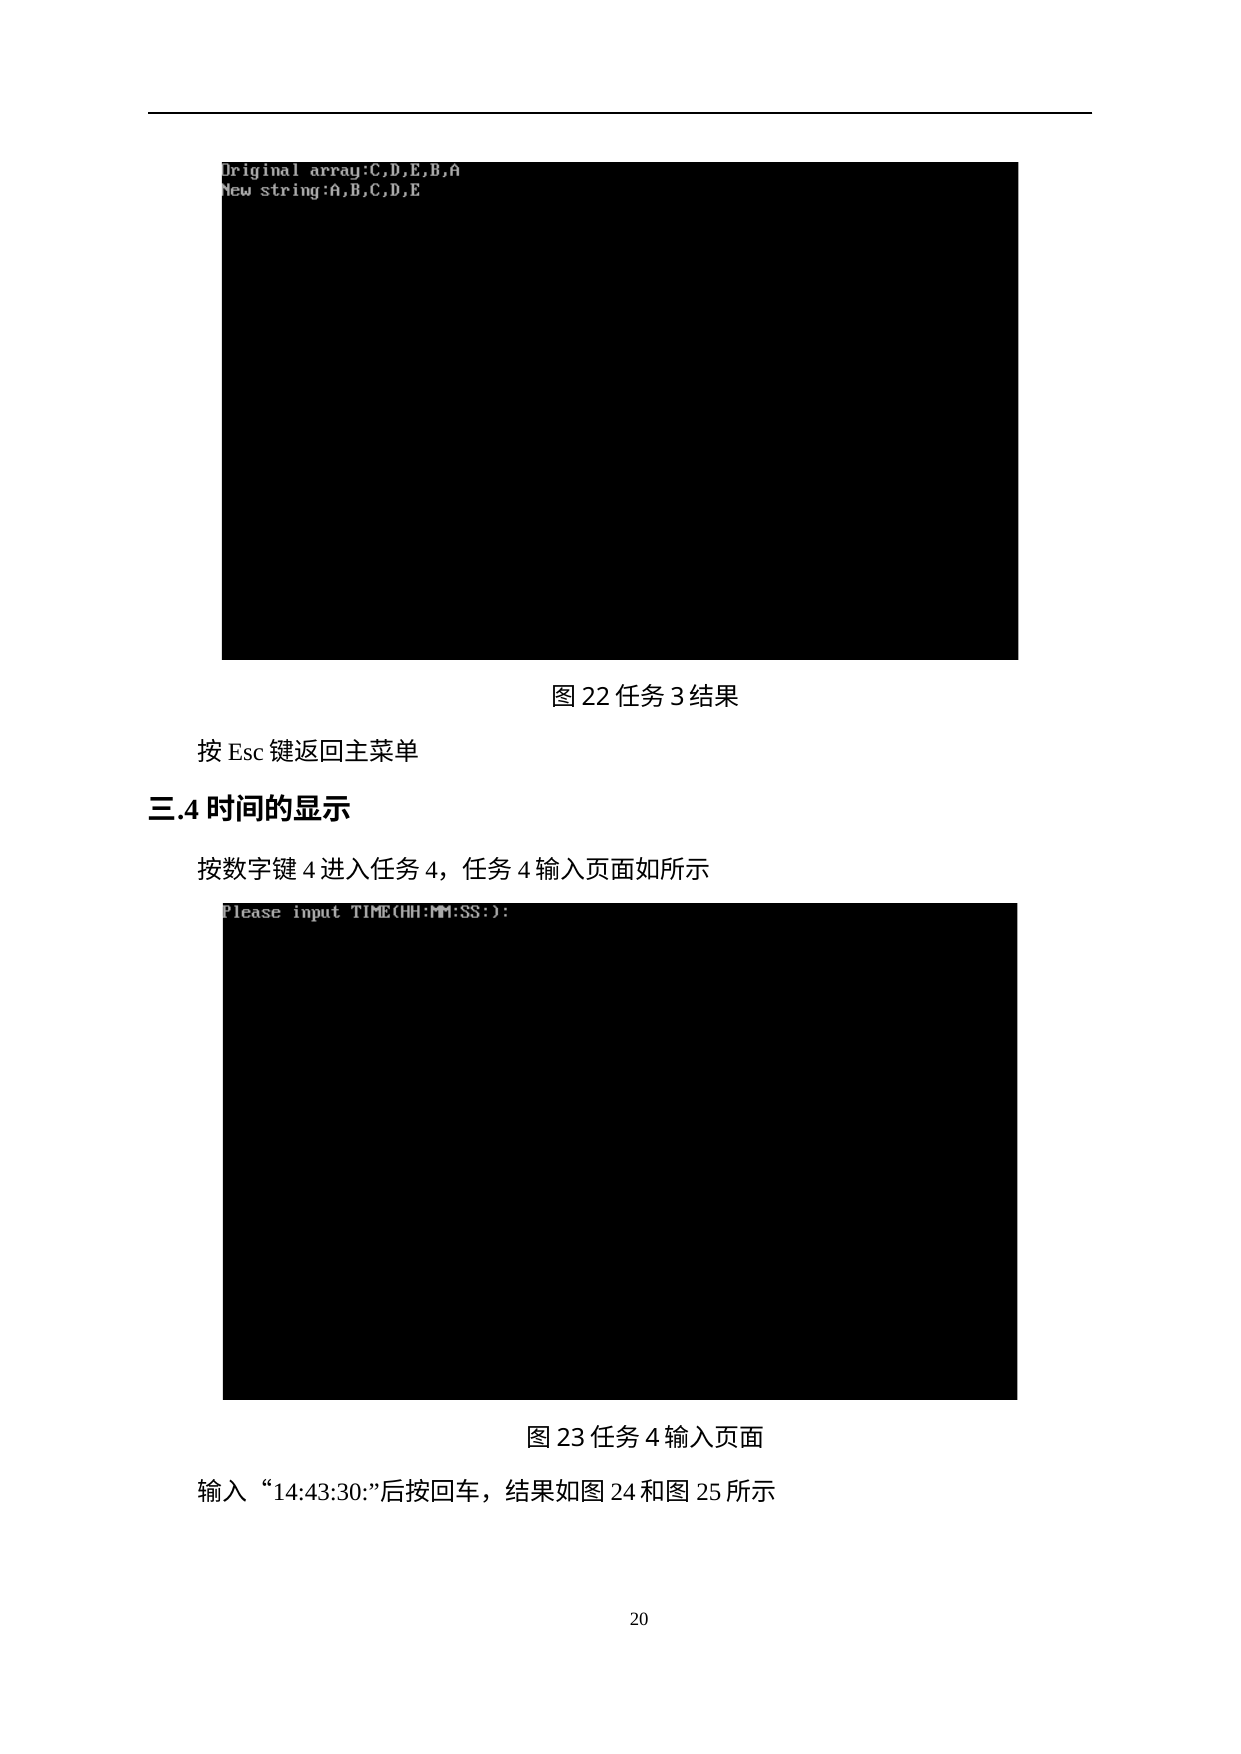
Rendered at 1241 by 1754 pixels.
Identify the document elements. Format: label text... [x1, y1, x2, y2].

text 按Esc键返回主菜单 [148, 731, 1092, 767]
subtitle 时间的显示 [148, 786, 1092, 828]
text 按数字键4进入任务4，任务4输入页面如所示 [148, 849, 1092, 885]
text 输入“14:43:30:”后按回车，结果如图 24和图 25所示 [148, 1471, 1092, 1508]
picture [221, 162, 1019, 660]
text 图 23任务4输入页面 [148, 1417, 1092, 1453]
picture [222, 903, 1018, 1400]
text 图 22任务3结果 [148, 677, 1092, 713]
